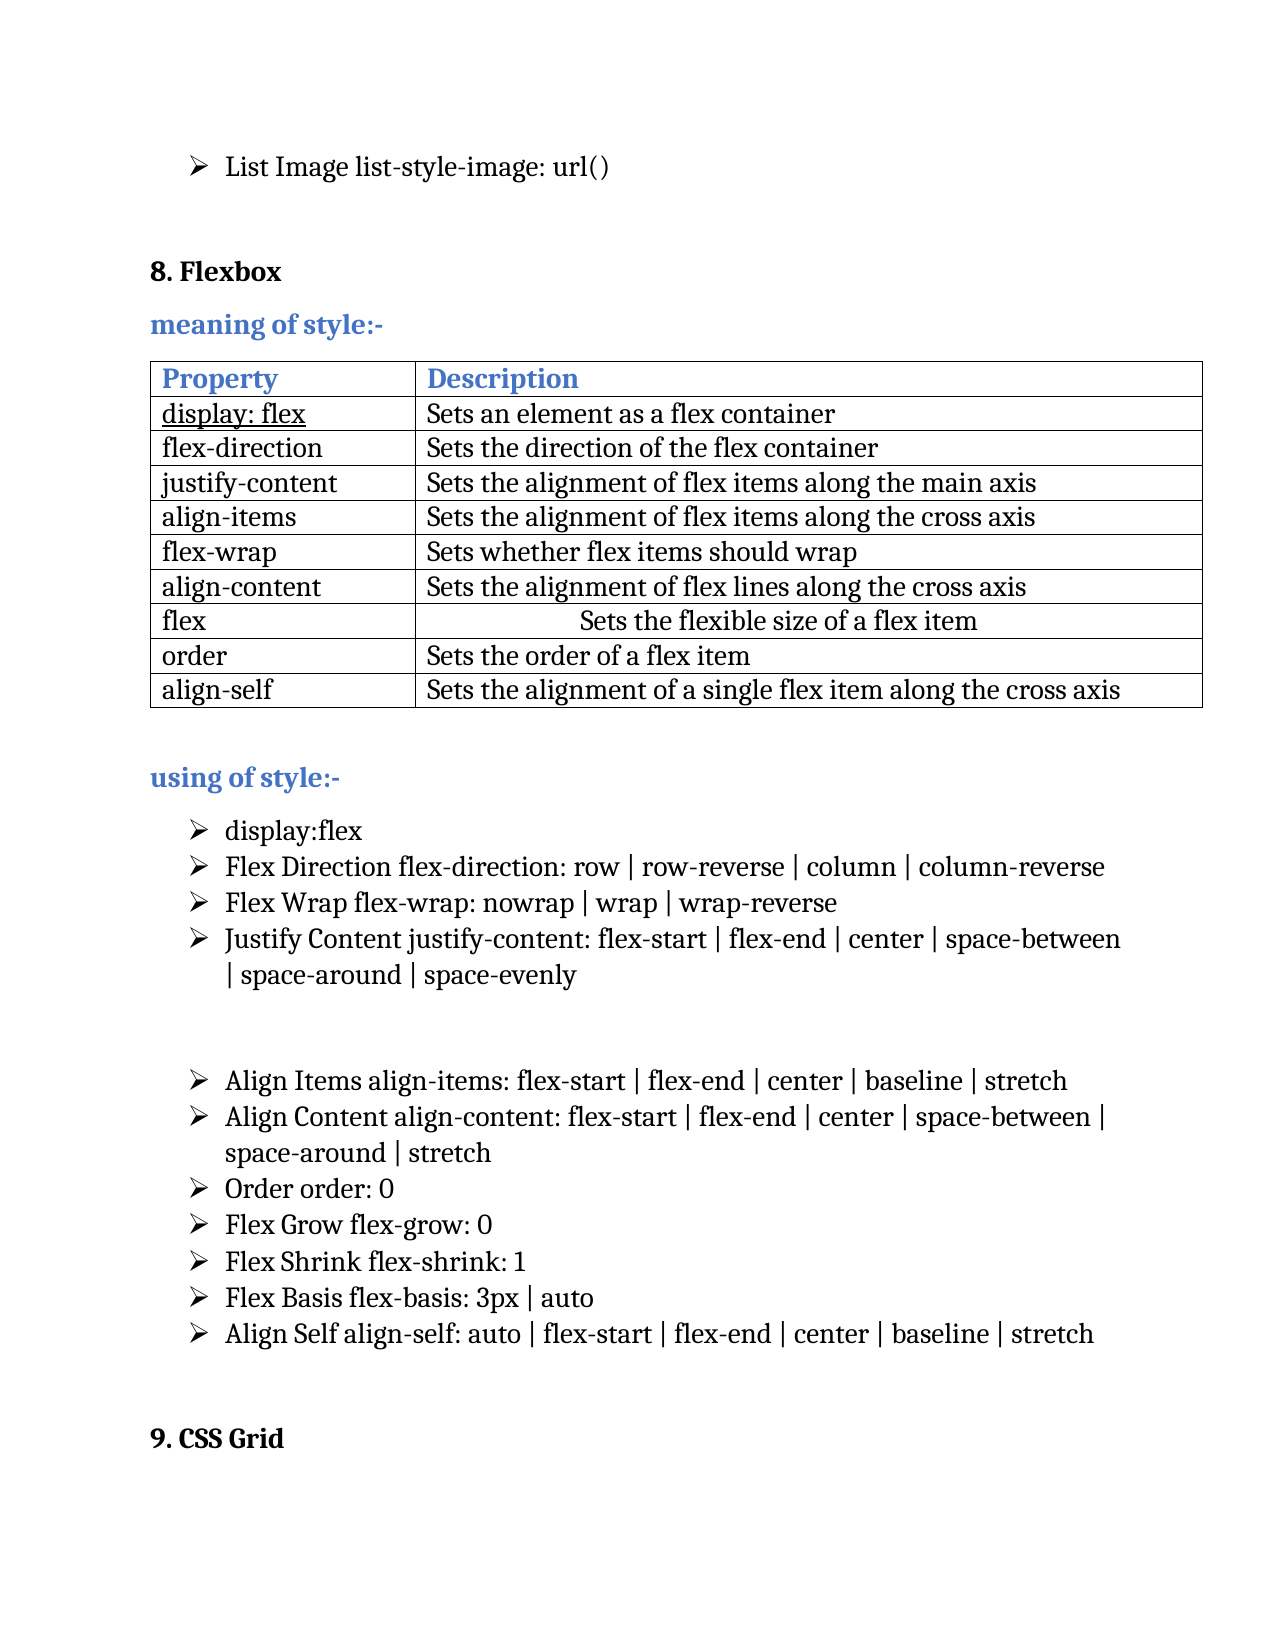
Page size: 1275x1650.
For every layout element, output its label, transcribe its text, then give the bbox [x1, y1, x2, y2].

table_cell display: flex [151, 397, 415, 430]
table_cell Sets the alignment of a single flex item along the cross axis [416, 674, 1202, 707]
table_cell align-self [151, 674, 415, 707]
list Flex Basis flex-basis: 3px | auto [187, 1281, 1125, 1314]
text using of style:- [150, 761, 1125, 794]
list List Image list-style-image: url() [187, 150, 1125, 183]
table_cell align-content [151, 570, 415, 603]
table_cell flex [151, 604, 415, 638]
table_cell align-items [151, 501, 415, 534]
list Align Self align-self: auto | flex-start | flex-end | center | baseline | stretch [187, 1317, 1125, 1351]
list Align Content align-content: flex-start | flex-end | center | space-between | space-around | stretch [187, 1100, 1125, 1170]
table_cell Sets the alignment of flex items along the main axis [416, 466, 1202, 499]
list Justify Content justify-content: flex-start | flex-end | center | space-between | space-around | space-evenly [187, 922, 1125, 992]
table_cell flex-direction [151, 431, 415, 465]
table_cell Sets the flexible size of a flex item [416, 604, 1202, 638]
table_cell justify-content [151, 466, 415, 499]
table_cell Sets the alignment of flex items along the cross axis [416, 501, 1202, 534]
table_cell Sets the alignment of flex lines along the cross axis [416, 570, 1202, 603]
list Align Items align-items: flex-start | flex-end | center | baseline | stretch [187, 1064, 1125, 1097]
table_cell Sets an element as a flex container [416, 397, 1202, 430]
list Order order: 0 [187, 1172, 1125, 1206]
table_cell flex-wrap [151, 535, 415, 569]
table_header Property [151, 362, 415, 396]
table_cell order [151, 639, 415, 672]
list Flex Grow flex-grow: 0 [187, 1208, 1125, 1242]
text meaning of style:- [150, 308, 1125, 342]
table_cell Sets the direction of the flex container [416, 431, 1202, 465]
list Flex Direction flex-direction: row | row-reverse | column | column-reverse [187, 850, 1125, 883]
list display:flex [187, 814, 1125, 847]
text 8. Flexbox [150, 256, 1125, 289]
table_header Description [416, 362, 1202, 396]
table_cell Sets whether flex items should wrap [416, 535, 1202, 569]
text 9. CSS Grid [150, 1423, 1125, 1456]
list Flex Shrink flex-shrink: 1 [187, 1245, 1125, 1278]
list Flex Wrap flex-wrap: nowrap | wrap | wrap-reverse [187, 886, 1125, 919]
table_cell Sets the order of a flex item [416, 639, 1202, 672]
